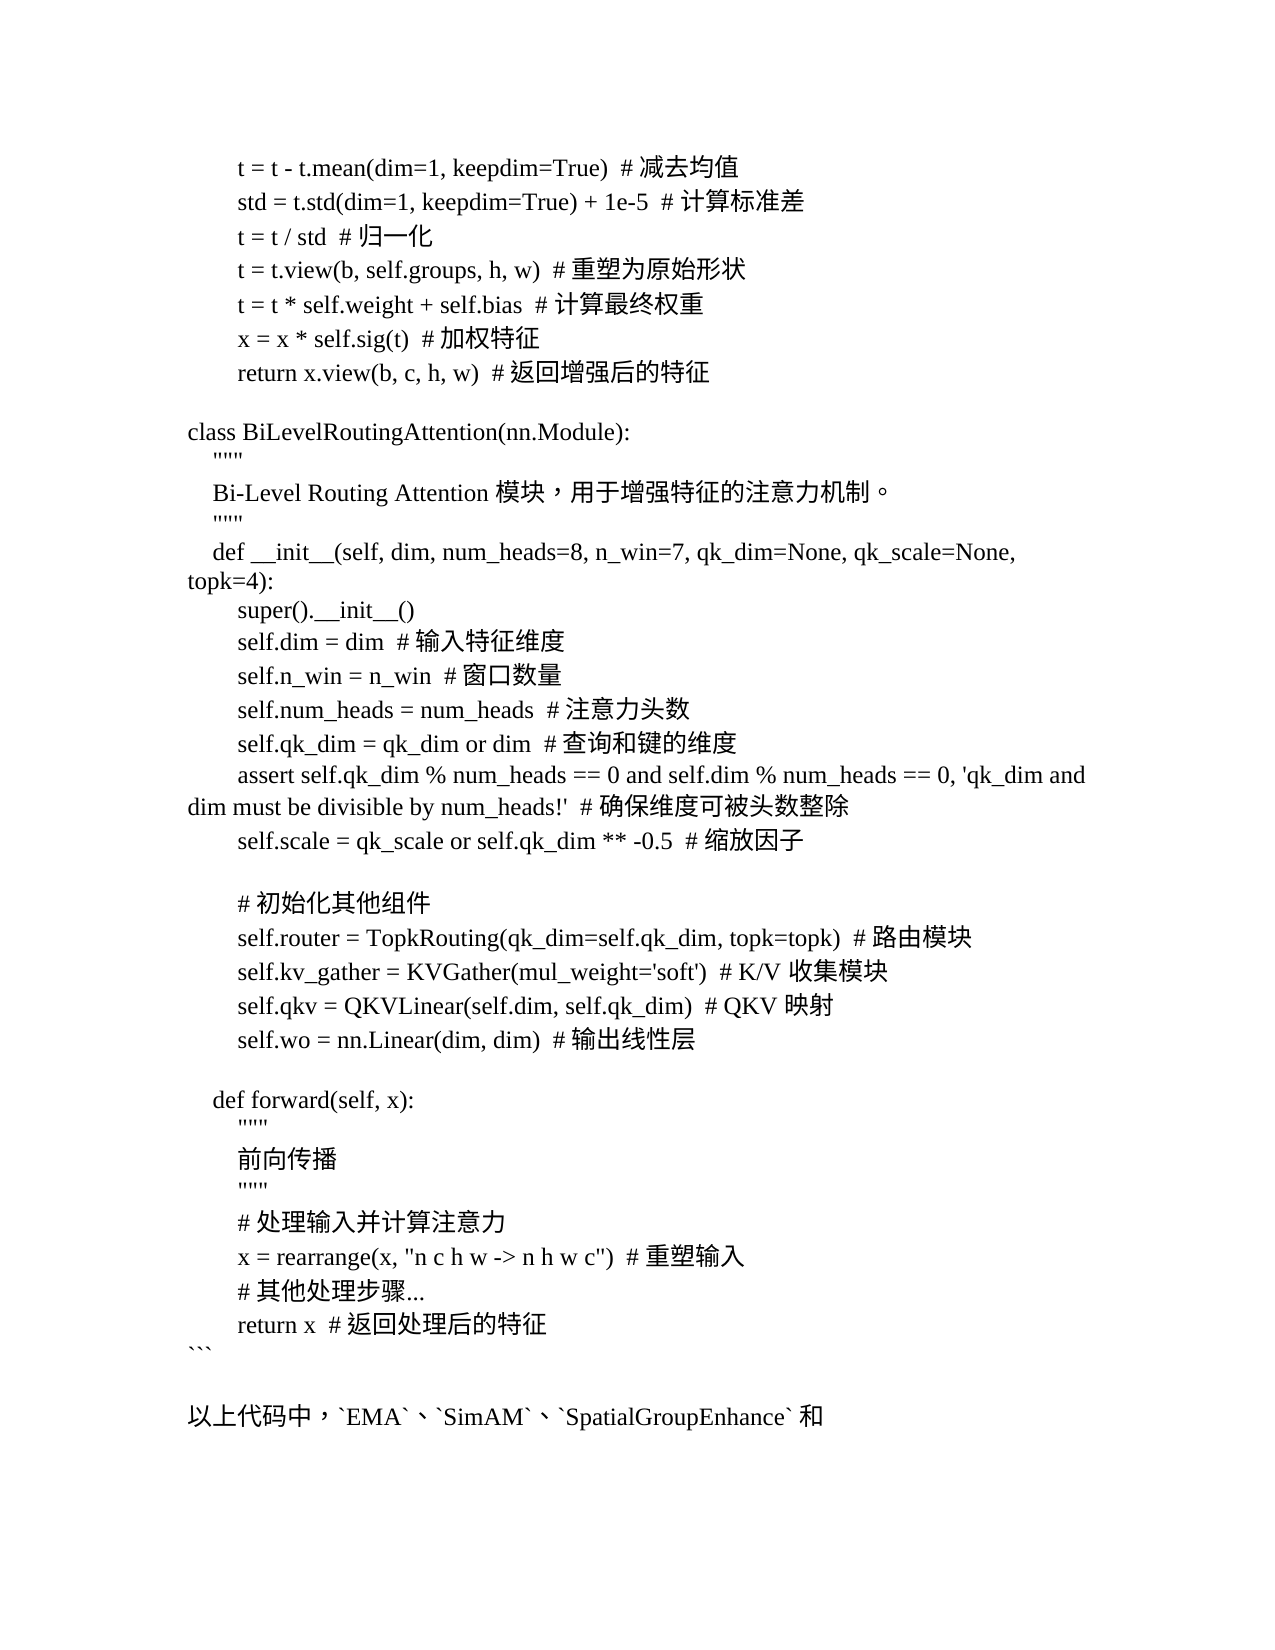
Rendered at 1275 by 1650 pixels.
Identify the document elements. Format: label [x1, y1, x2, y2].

text [187, 150, 1087, 1433]
